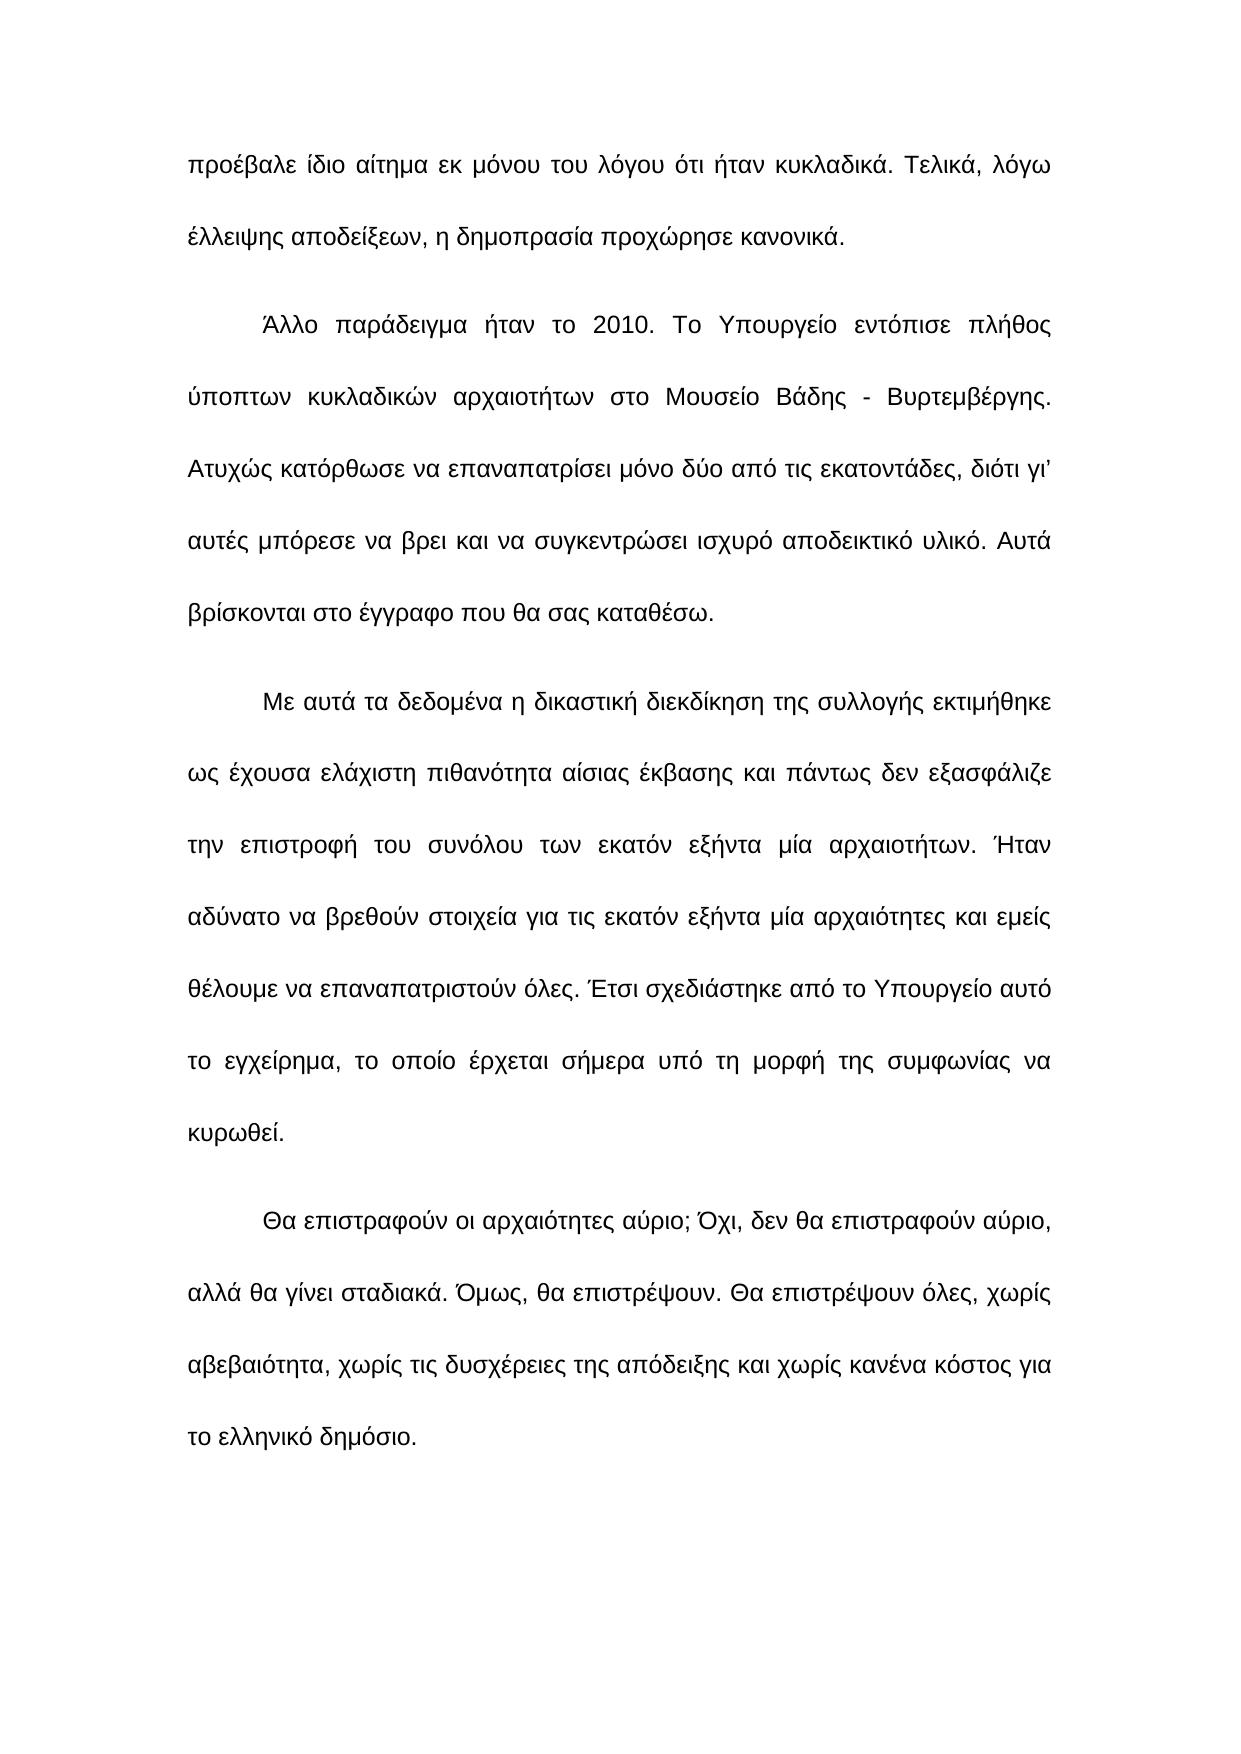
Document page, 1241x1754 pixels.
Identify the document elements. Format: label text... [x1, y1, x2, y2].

text Με αυτά τα δεδομένα η δικαστική διεκδίκηση της συλλογής εκτιμήθηκε ως έχουσα ελάχιστη πιθανότητα αίσιας έκβασης και πάντως δεν εξασφάλιζε την επιστροφή του συνόλου των εκατόν εξήντα μία αρχαιοτήτων. Ήταν αδύνατο να βρεθούν στοιχεία για τις εκατόν εξήντα μία αρχαιότητες και εμείς θέλουμε να επαναπατριστούν όλες. Έτσι σχεδιάστηκε από το Υπουργείο αυτό το εγχείρημα, το οποίο έρχεται σήμερα υπό τη μορφή της συμφωνίας να κυρωθεί. [187, 686, 1053, 1146]
text Θα επιστραφούν οι αρχαιότητες αύριο; Όχι, δεν θα επιστραφούν αύριο, αλλά θα γίνει σταδιακά. Όμως, θα επιστρέψουν. Θα επιστρέψουν όλες, χωρίς αβεβαιότητα, χωρίς τις δυσχέρειες της απόδειξης και χωρίς κανένα κόστος για το ελληνικό δημόσιο. [187, 1206, 1053, 1451]
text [187, 150, 1053, 251]
text Άλλο παράδειγμα ήταν το 2010. Το Υπουργείο εντόπισε πλήθος ύποπτων κυκλαδικών αρχαιοτήτων στο Μουσείο Βάδης - Βυρτεμβέργης. Ατυχώς κατόρθωσε να επαναπατρίσει μόνο δύο από τις εκατοντάδες, διότι γι’ αυτές μπόρεσε να βρει και να συγκεντρώσει ισχυρό αποδεικτικό υλικό. Αυτά βρίσκονται στο έγγραφο που θα σας καταθέσω. [187, 310, 1053, 627]
